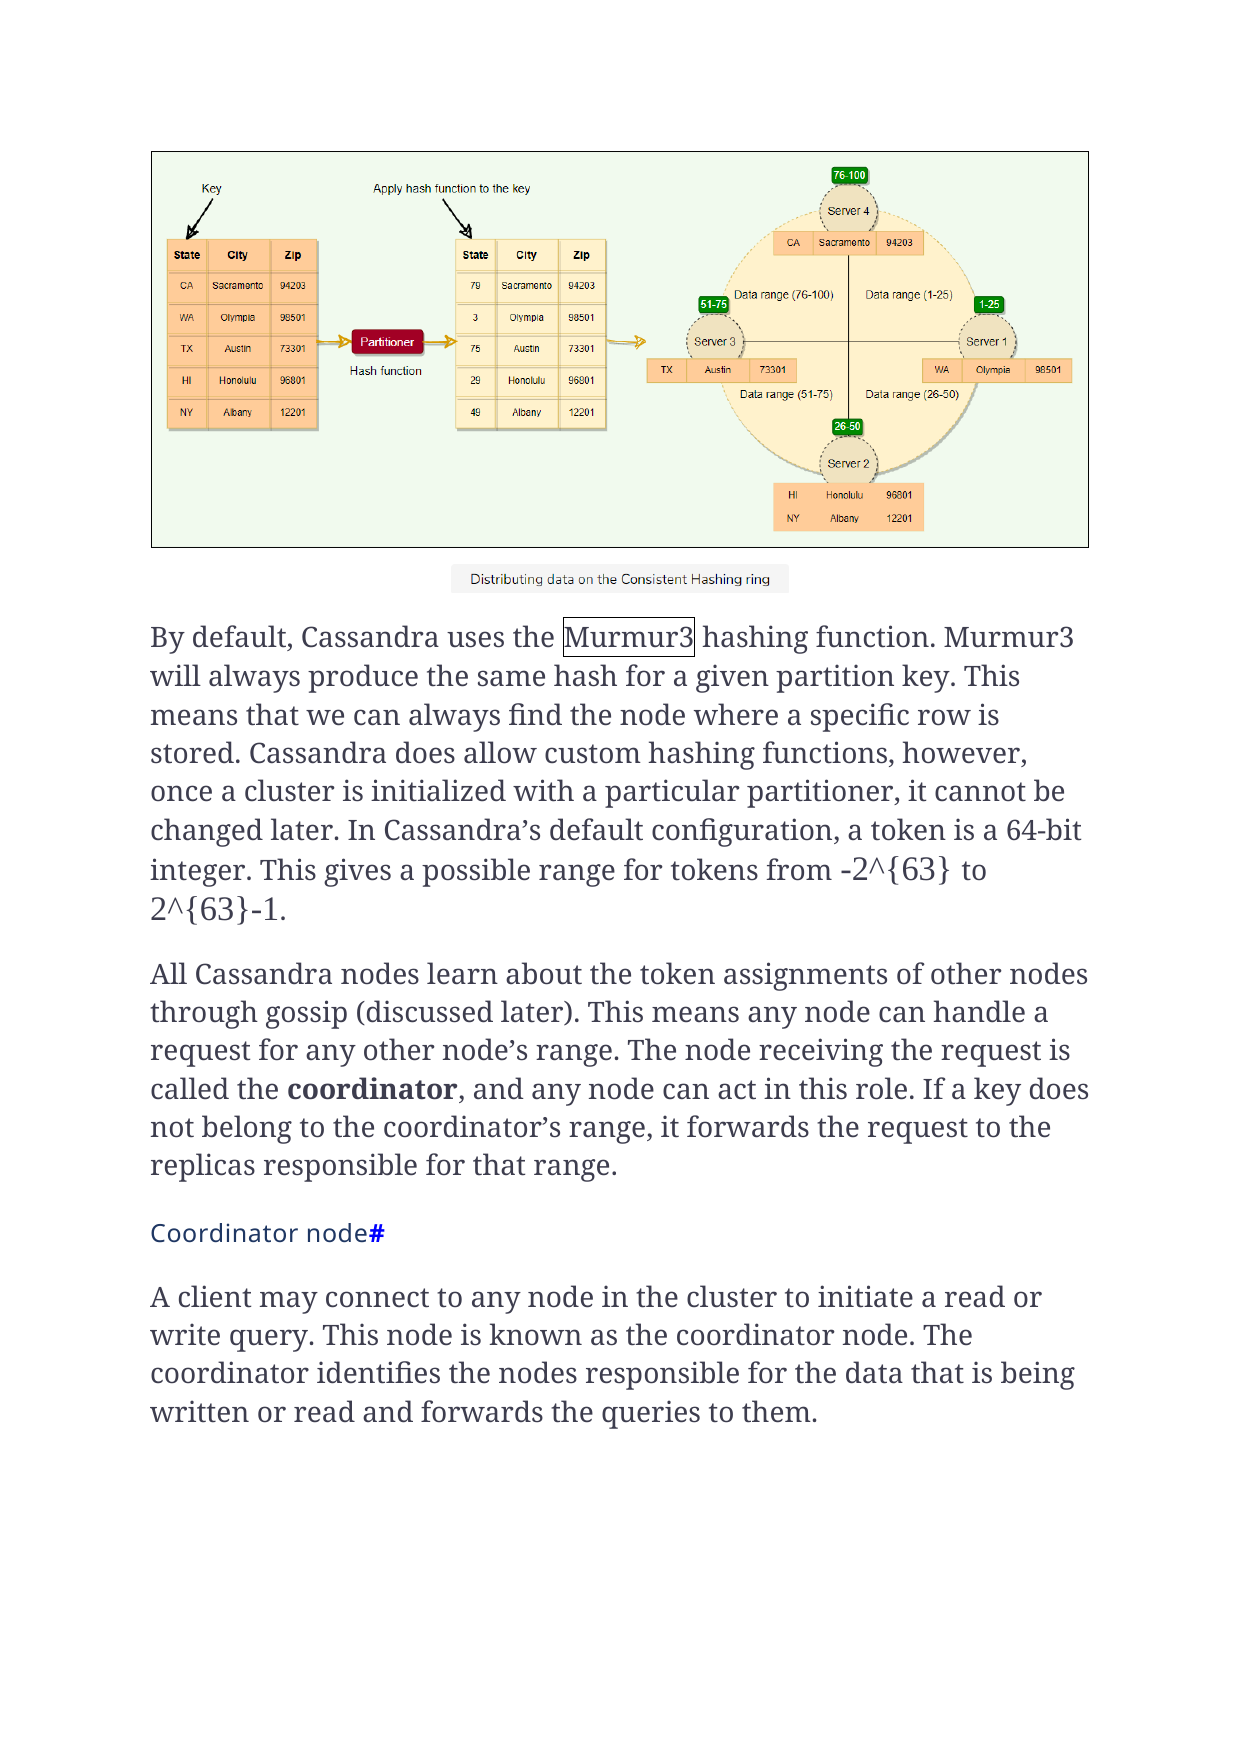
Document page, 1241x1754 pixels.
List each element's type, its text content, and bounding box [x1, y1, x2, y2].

text A client may connect to any node in the cluster to initiate a read or write query. This node is known as the coordinator node. The coordinator identifies the nodes responsible for the data that is being written or read and forwards the queries to them. [150, 1277, 1090, 1430]
text All Cassandra nodes learn about the token assignments of other nodes through gossip (discussed later). This means any node can handle a request for any other node’s range. The node receiving the request is called the coordinator, and any node can act in this role. If a key does not belong to the coordinator’s range, it forwards the request to the replicas responsible for that range. [150, 954, 1090, 1184]
text By default, Cassandra uses the Murmur3 hashing function. Murmur3 will always produce the same hash for a given partition key. This means that we can always find the node where a specific row is stored. Cassandra does allow custom hashing functions, however, once a cluster is initialized with a particular partitioner, it cannot be changed later. In Cassandra’s default configuration, a token is a 64-bit integer. This gives a possible range for tokens from -2^{63} to 2^{63}-1. [150, 617, 1090, 929]
subtitle Coordinator node# [150, 1215, 1090, 1249]
picture [150, 150, 1091, 593]
